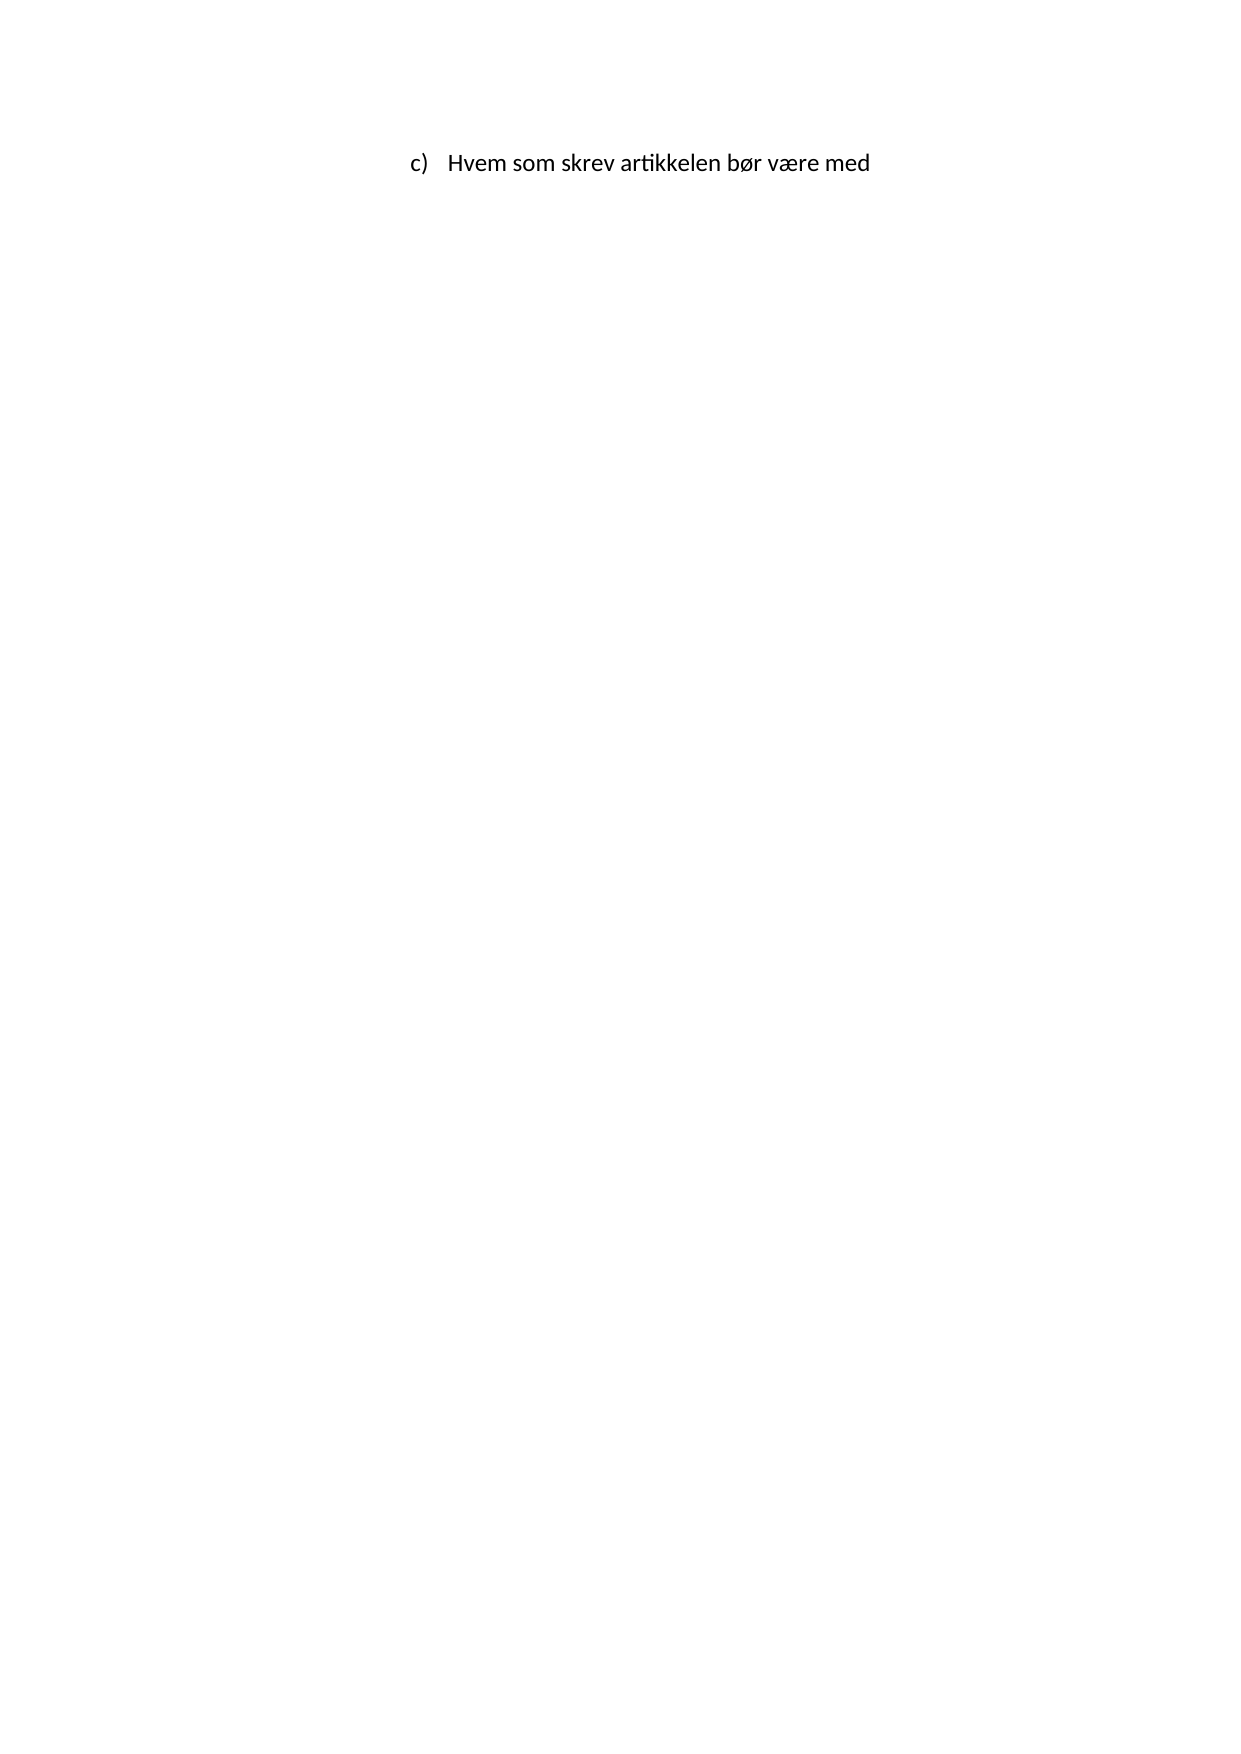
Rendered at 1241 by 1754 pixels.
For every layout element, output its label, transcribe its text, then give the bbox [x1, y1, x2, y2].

list Hvem som skrev artikkelen bør være med [410, 148, 1093, 178]
